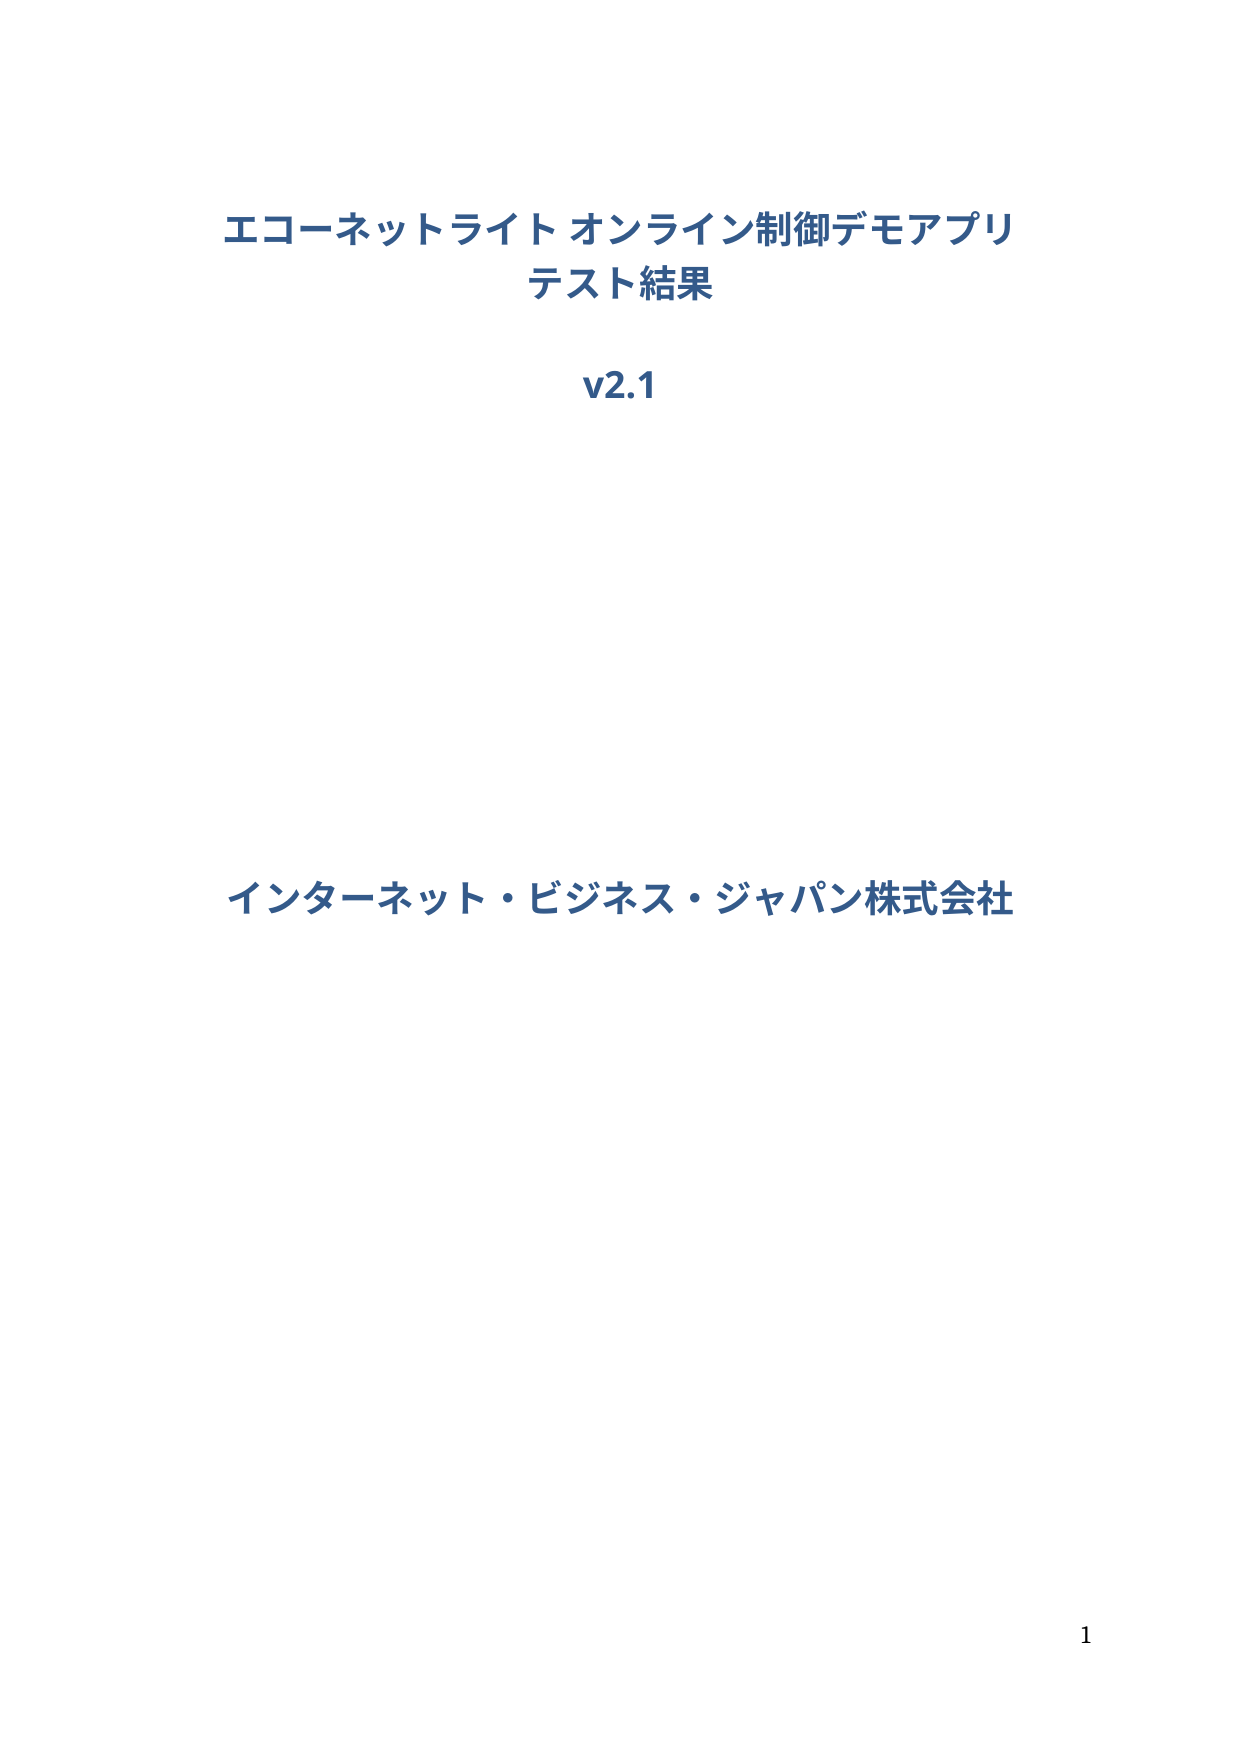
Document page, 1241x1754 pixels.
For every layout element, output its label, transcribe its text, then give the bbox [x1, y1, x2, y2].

title エコーネットライト オンライン制御デモアプリ テスト結果 [150, 200, 1090, 308]
title v2.1 インターネット・ビジネス・ジャパン株式会社 [150, 358, 1090, 923]
